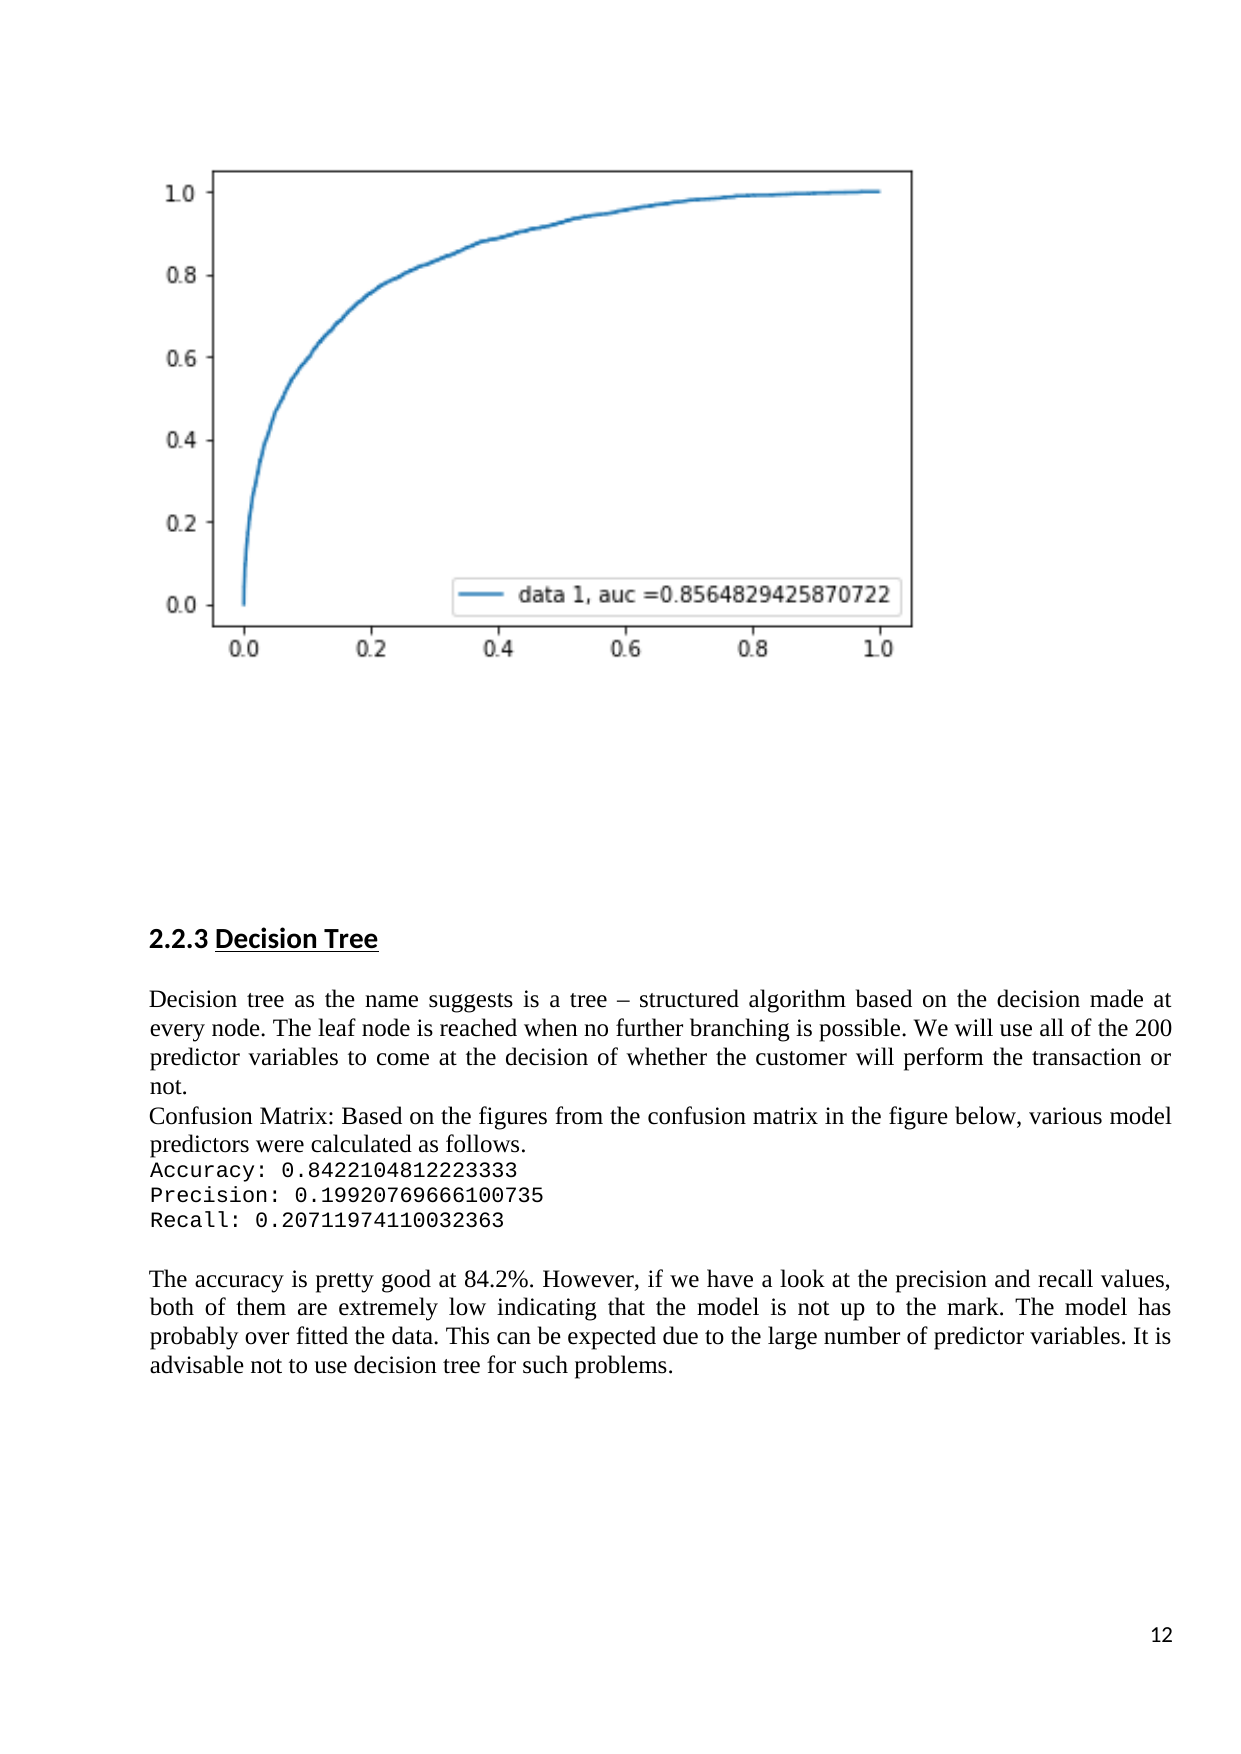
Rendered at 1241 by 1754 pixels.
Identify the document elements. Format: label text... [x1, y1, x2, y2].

text Confusion Matrix: Based on the figures from the confusion matrix in the figure below, various model predictors were calculated as follows. [148, 1101, 1173, 1158]
text Accuracy: 0.8422104812223333 [150, 1159, 1173, 1184]
text Recall: 0.20711974110032363 [150, 1209, 1173, 1234]
text Decision tree as the name suggests is a tree – structured algorithm based on the decision made at every node. The leaf node is reached when no further branching is possible. We will use all of the 200 predictor variables to come at the decision of whether the customer will perform the transaction or not. [148, 984, 1173, 1099]
picture [150, 150, 932, 676]
text Precision: 0.19920769666100735 [150, 1184, 1173, 1209]
subtitle 2.2.3 Decision Tree [148, 920, 1174, 956]
text The accuracy is pretty good at 84.2%. However, if we have a look at the precision and recall values, both of them are extremely low indicating that the model is not up to the mark. The model has probably over fitted the data. This can be expected due to the large number of predictor variables. It is advisable not to use decision tree for such problems. [148, 1264, 1173, 1379]
